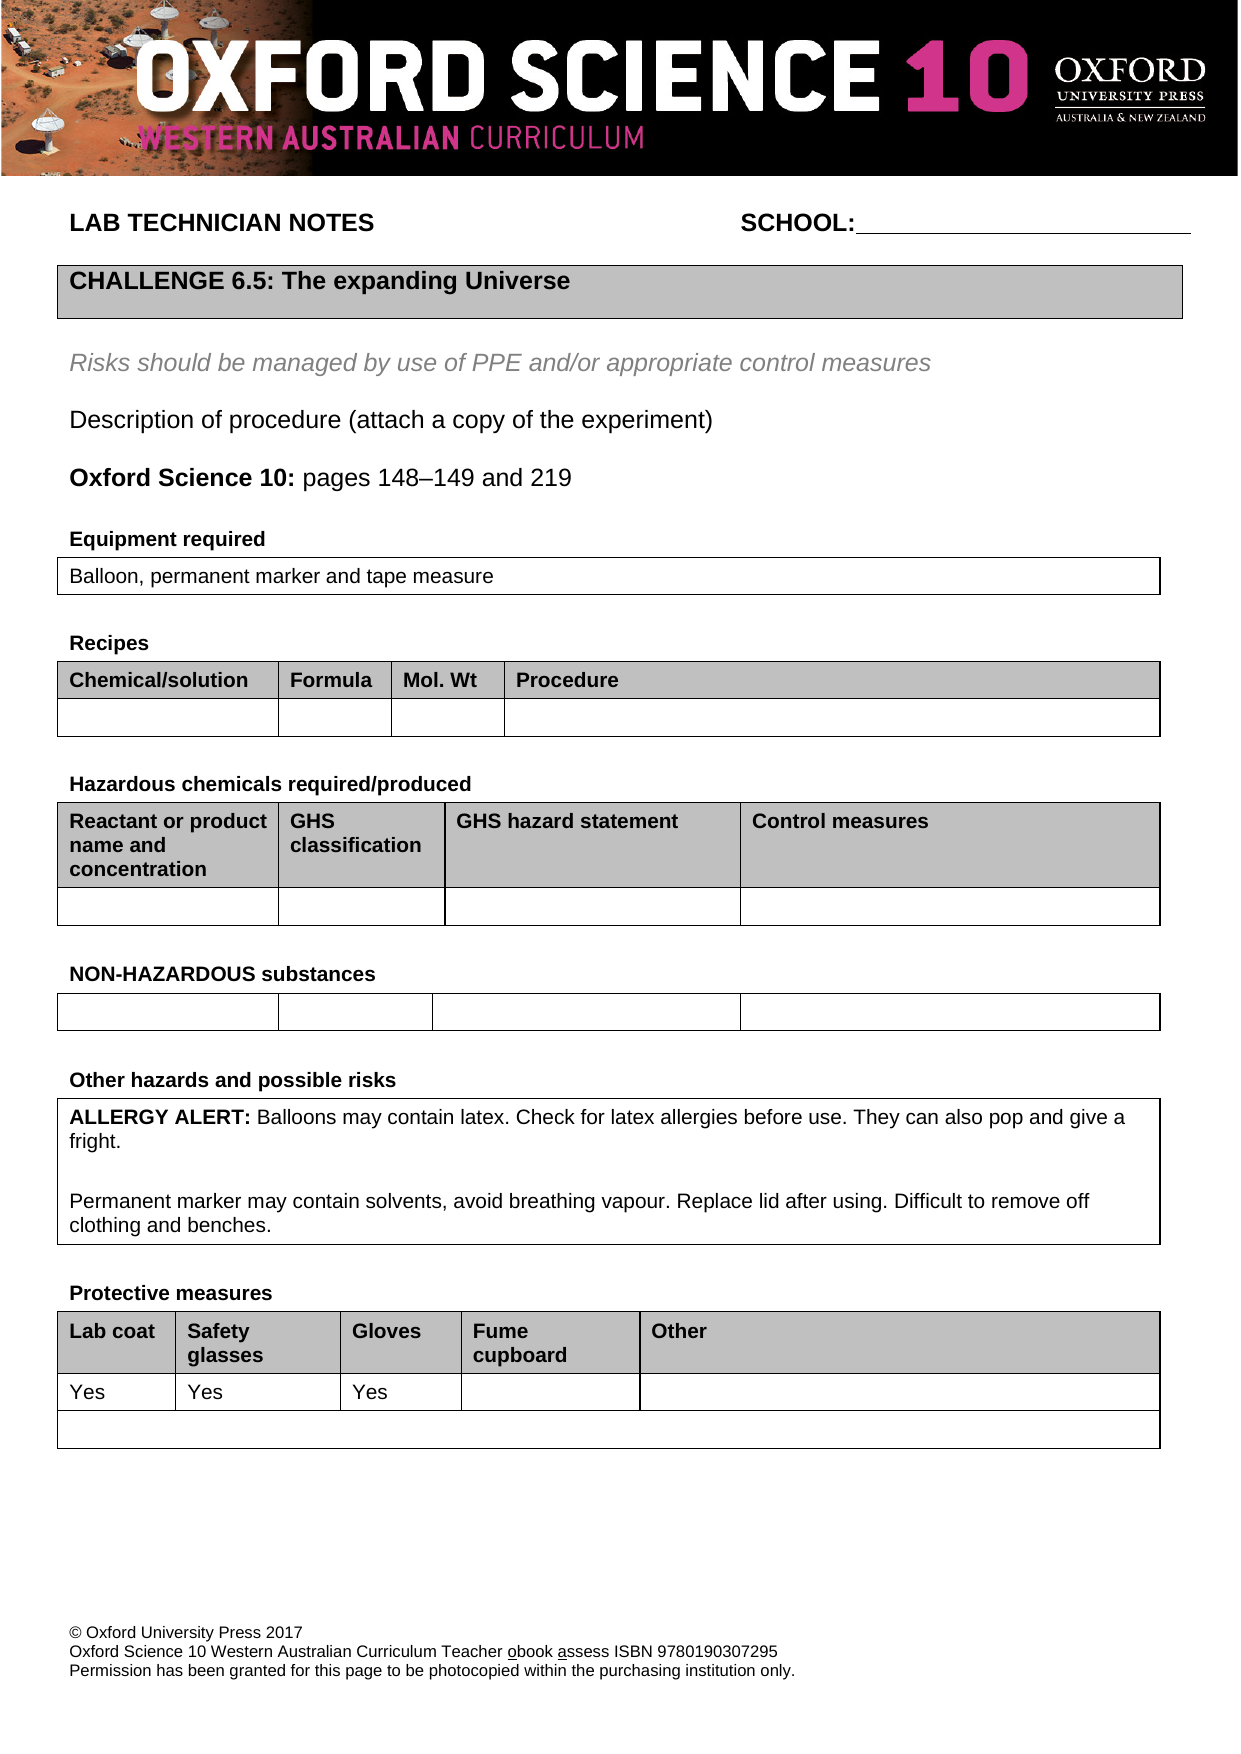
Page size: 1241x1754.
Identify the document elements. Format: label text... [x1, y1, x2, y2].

table_cell Yes [341, 1374, 461, 1410]
text LAB TECHNICIAN NOTES SCHOOL: [69, 207, 1171, 236]
table_cell [279, 699, 391, 736]
table_header Procedure [505, 662, 1159, 698]
table_cell [462, 1374, 639, 1410]
text Risks should be managed by use of PPE and/or appropriate control measures [69, 348, 1171, 377]
table_header Reactant or product name and concentration [58, 803, 278, 887]
table_header CHALLENGE 6.5: The expanding Universe [58, 266, 1182, 318]
table_header GHS classification [279, 803, 444, 887]
text Oxford Science 10: pages 148–149 and 219 [69, 463, 1171, 492]
table_cell Yes [58, 1374, 175, 1410]
table_header Mol. Wt [392, 662, 504, 698]
table_cell [446, 888, 740, 925]
table_header [58, 994, 278, 1030]
picture [0, 0, 1236, 175]
table_header Chemical/solution [58, 662, 278, 698]
subtitle NON-HAZARDOUS substances [69, 962, 1171, 986]
text Hazardous chemicals required/produced [69, 772, 1171, 796]
table_cell [741, 888, 1159, 925]
subtitle Protective measures [69, 1281, 1171, 1305]
text Recipes [69, 630, 1171, 654]
table_cell [279, 888, 444, 925]
table_header Gloves [341, 1312, 461, 1373]
table_cell [58, 699, 278, 736]
table_cell [641, 1374, 1159, 1410]
table_cell [58, 888, 278, 925]
table_header Balloon, permanent marker and tape measure [58, 558, 1159, 594]
table_cell [392, 699, 504, 736]
text Description of procedure (attach a copy of the experiment) [69, 405, 1171, 434]
table_header [741, 994, 1159, 1030]
subtitle Other hazards and possible risks [69, 1067, 1171, 1091]
table_header Lab coat [58, 1312, 175, 1373]
table_cell Yes [176, 1374, 340, 1410]
table_header Control measures [741, 803, 1159, 887]
table_header Other [641, 1312, 1159, 1373]
table_cell [58, 1411, 1159, 1448]
table_header ALLERGY ALERT: Balloons may contain latex. Check for latex allergies before use. They can also pop and give a fright. Permanent marker may contain solvents, avoid breathing vapour. Replace lid after using. Difficult to remove off clothing and benches. [58, 1099, 1159, 1243]
table_header Formula [279, 662, 391, 698]
table_header [433, 994, 740, 1030]
table_header Safety glasses [176, 1312, 340, 1373]
table_header GHS hazard statement [446, 803, 740, 887]
table_header Fume cupboard [462, 1312, 639, 1373]
table_header [279, 994, 432, 1030]
text Equipment required [69, 527, 1171, 551]
table_cell [505, 699, 1159, 736]
